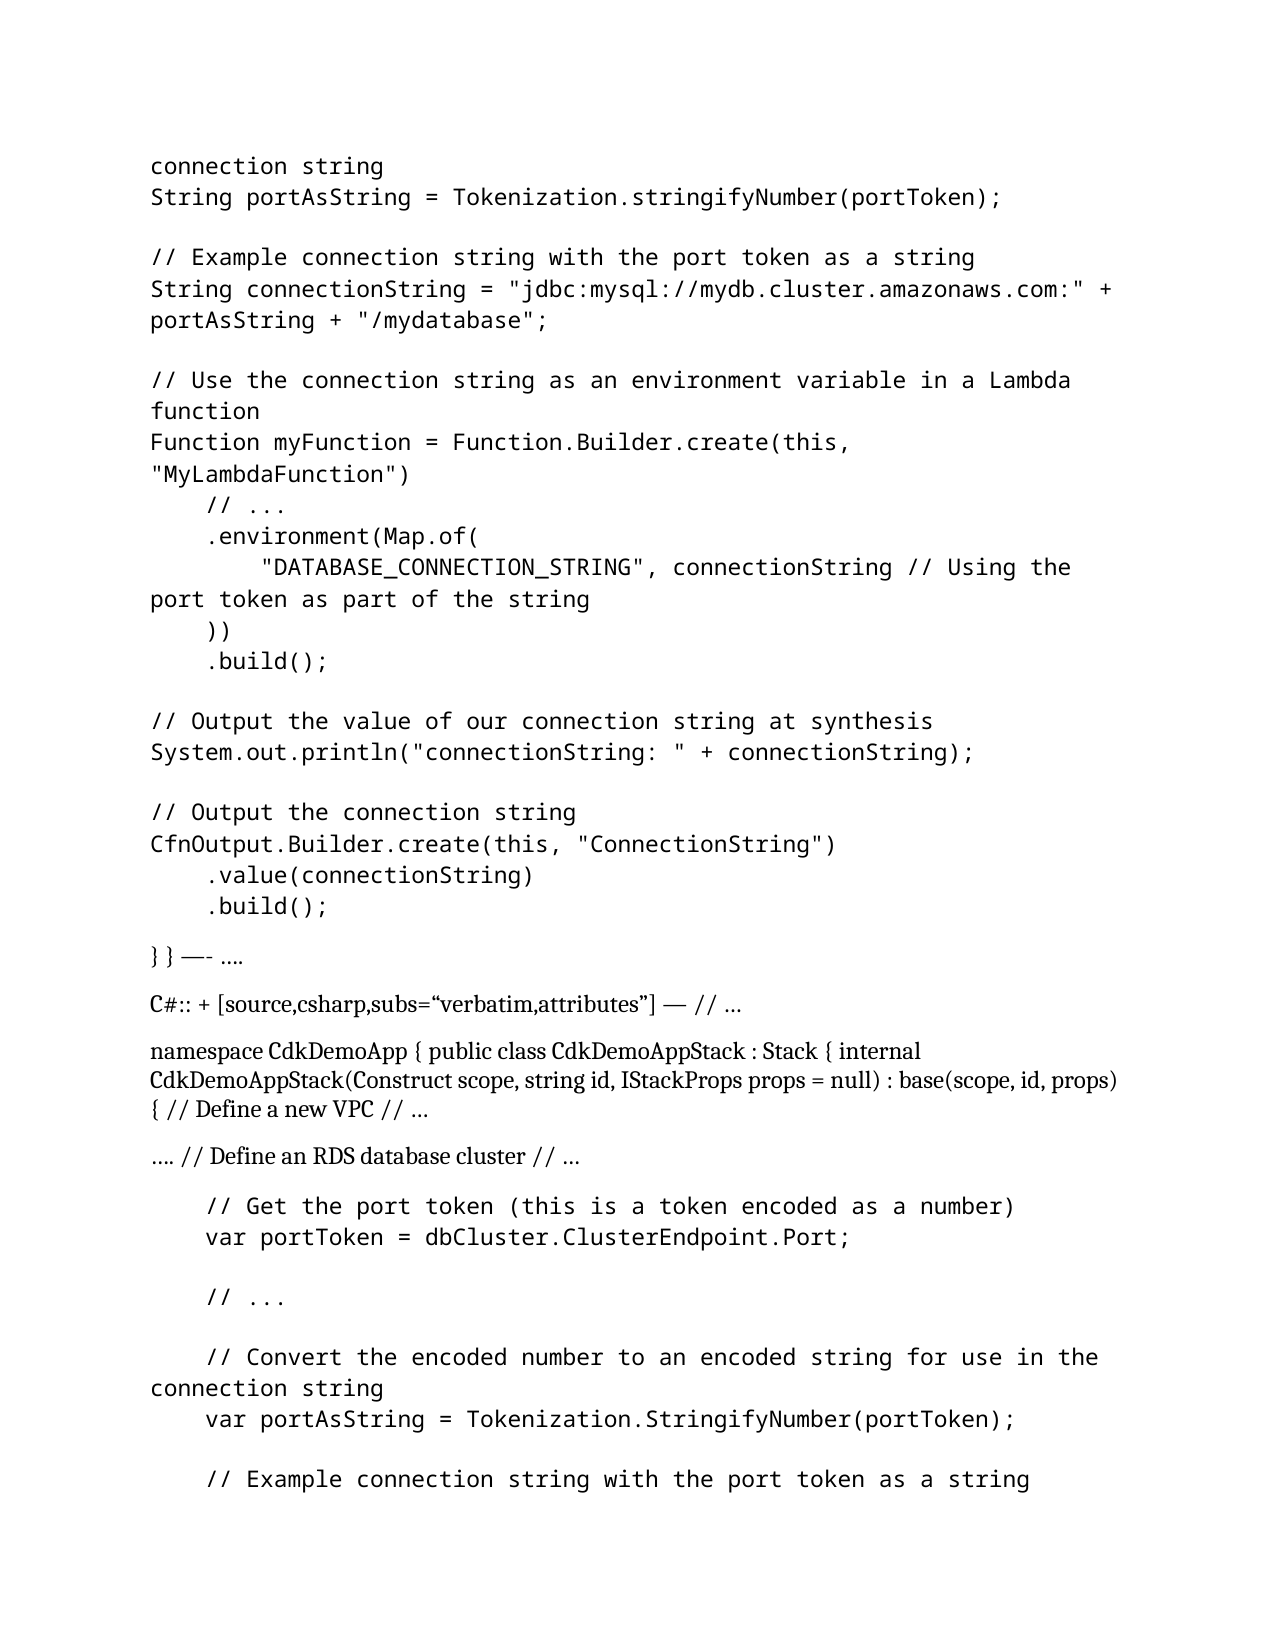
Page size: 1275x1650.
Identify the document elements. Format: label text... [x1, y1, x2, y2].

text C#:: + [source,csharp,subs=“verbatim,attributes”] — // … [150, 989, 1125, 1018]
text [150, 1189, 1125, 1494]
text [150, 150, 1125, 921]
text namespace CdkDemoApp { public class CdkDemoAppStack : Stack { internal CdkDemoAppStack(Construct scope, string id, IStackProps props = null) : base(scope, id, props) { // Define a new VPC // … [150, 1037, 1125, 1123]
text …. // Define an RDS database cluster // … [150, 1142, 1125, 1171]
text } } —- …. [150, 942, 1125, 971]
